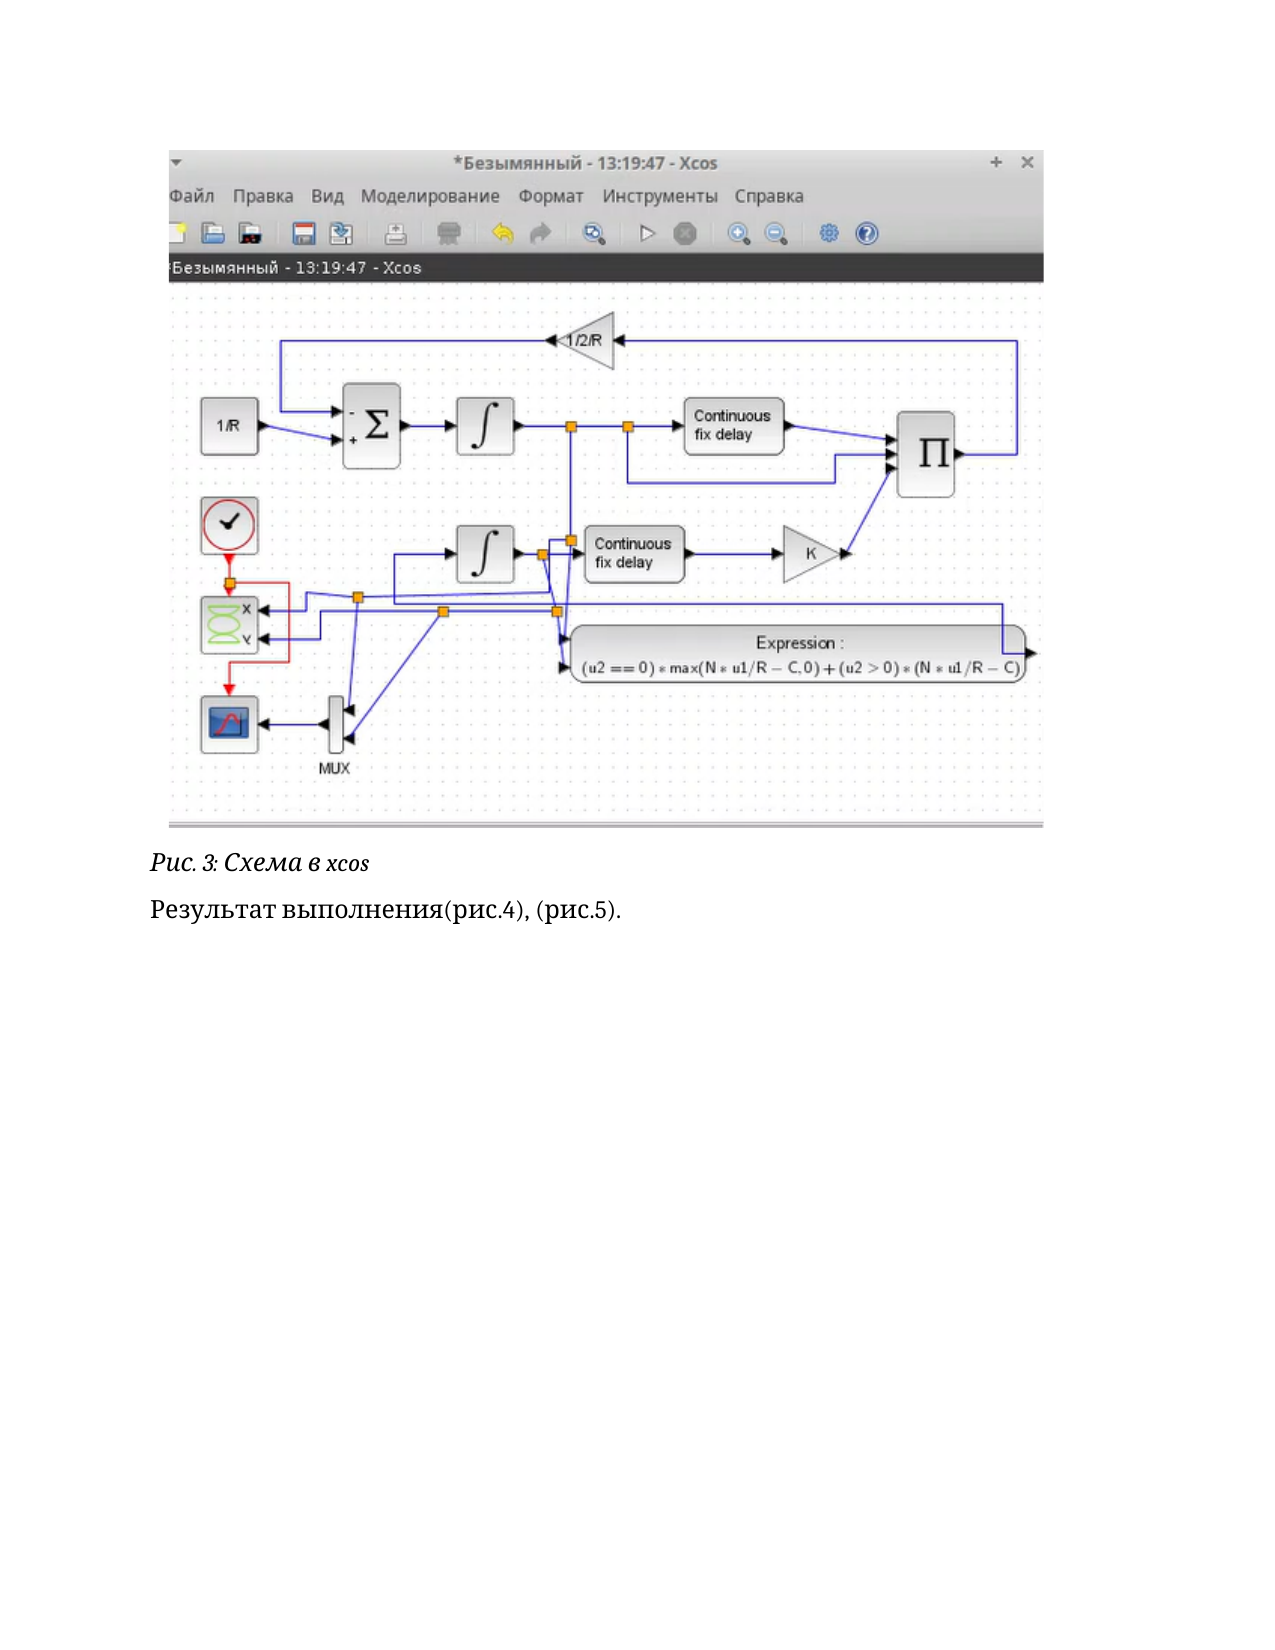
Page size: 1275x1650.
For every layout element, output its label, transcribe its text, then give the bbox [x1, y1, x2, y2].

text Рис. 3: Схема в xcos [150, 849, 1125, 878]
text Результат выполнения(рис.4), (рис.5). [150, 896, 1125, 925]
picture [168, 150, 1044, 828]
